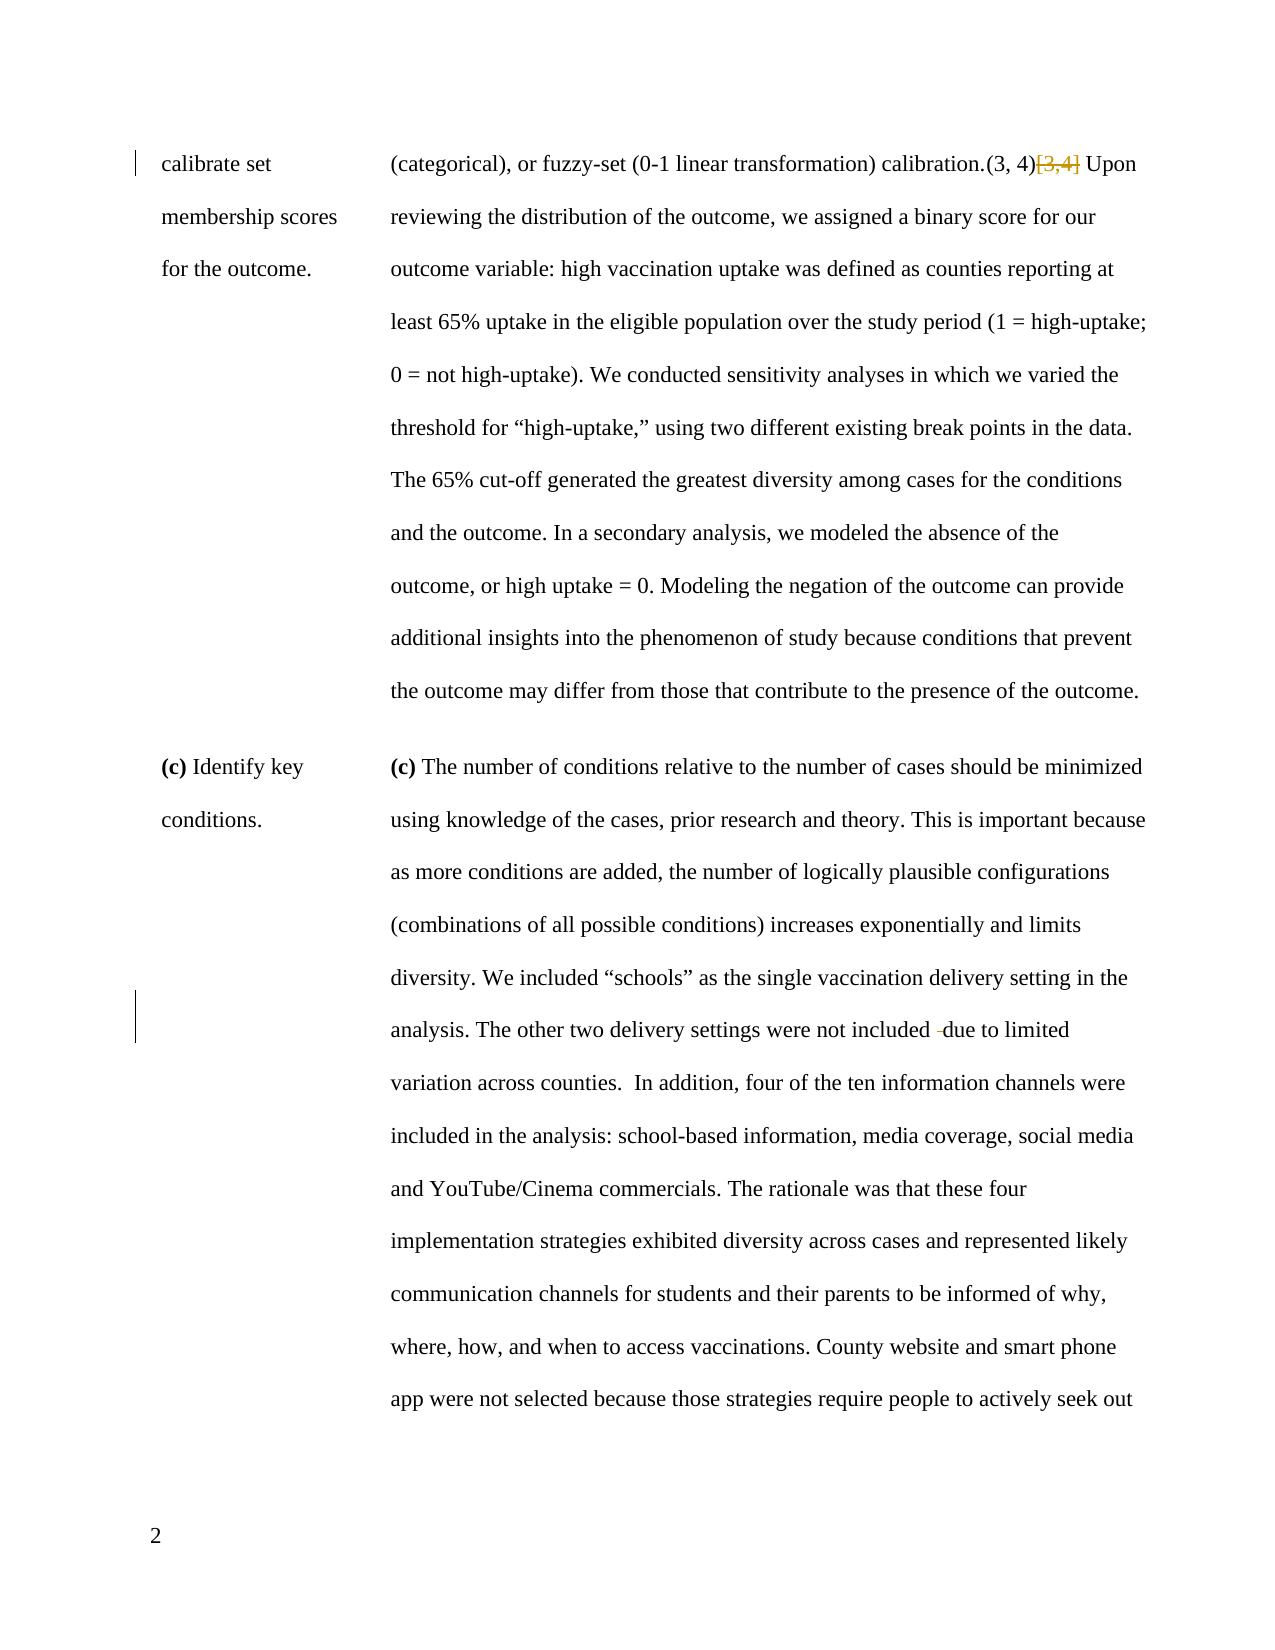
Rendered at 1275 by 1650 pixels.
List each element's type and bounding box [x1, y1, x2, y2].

table_cell [150, 753, 379, 1412]
table_cell [150, 150, 379, 753]
table_cell [379, 753, 1159, 1412]
table_cell [379, 150, 1159, 753]
